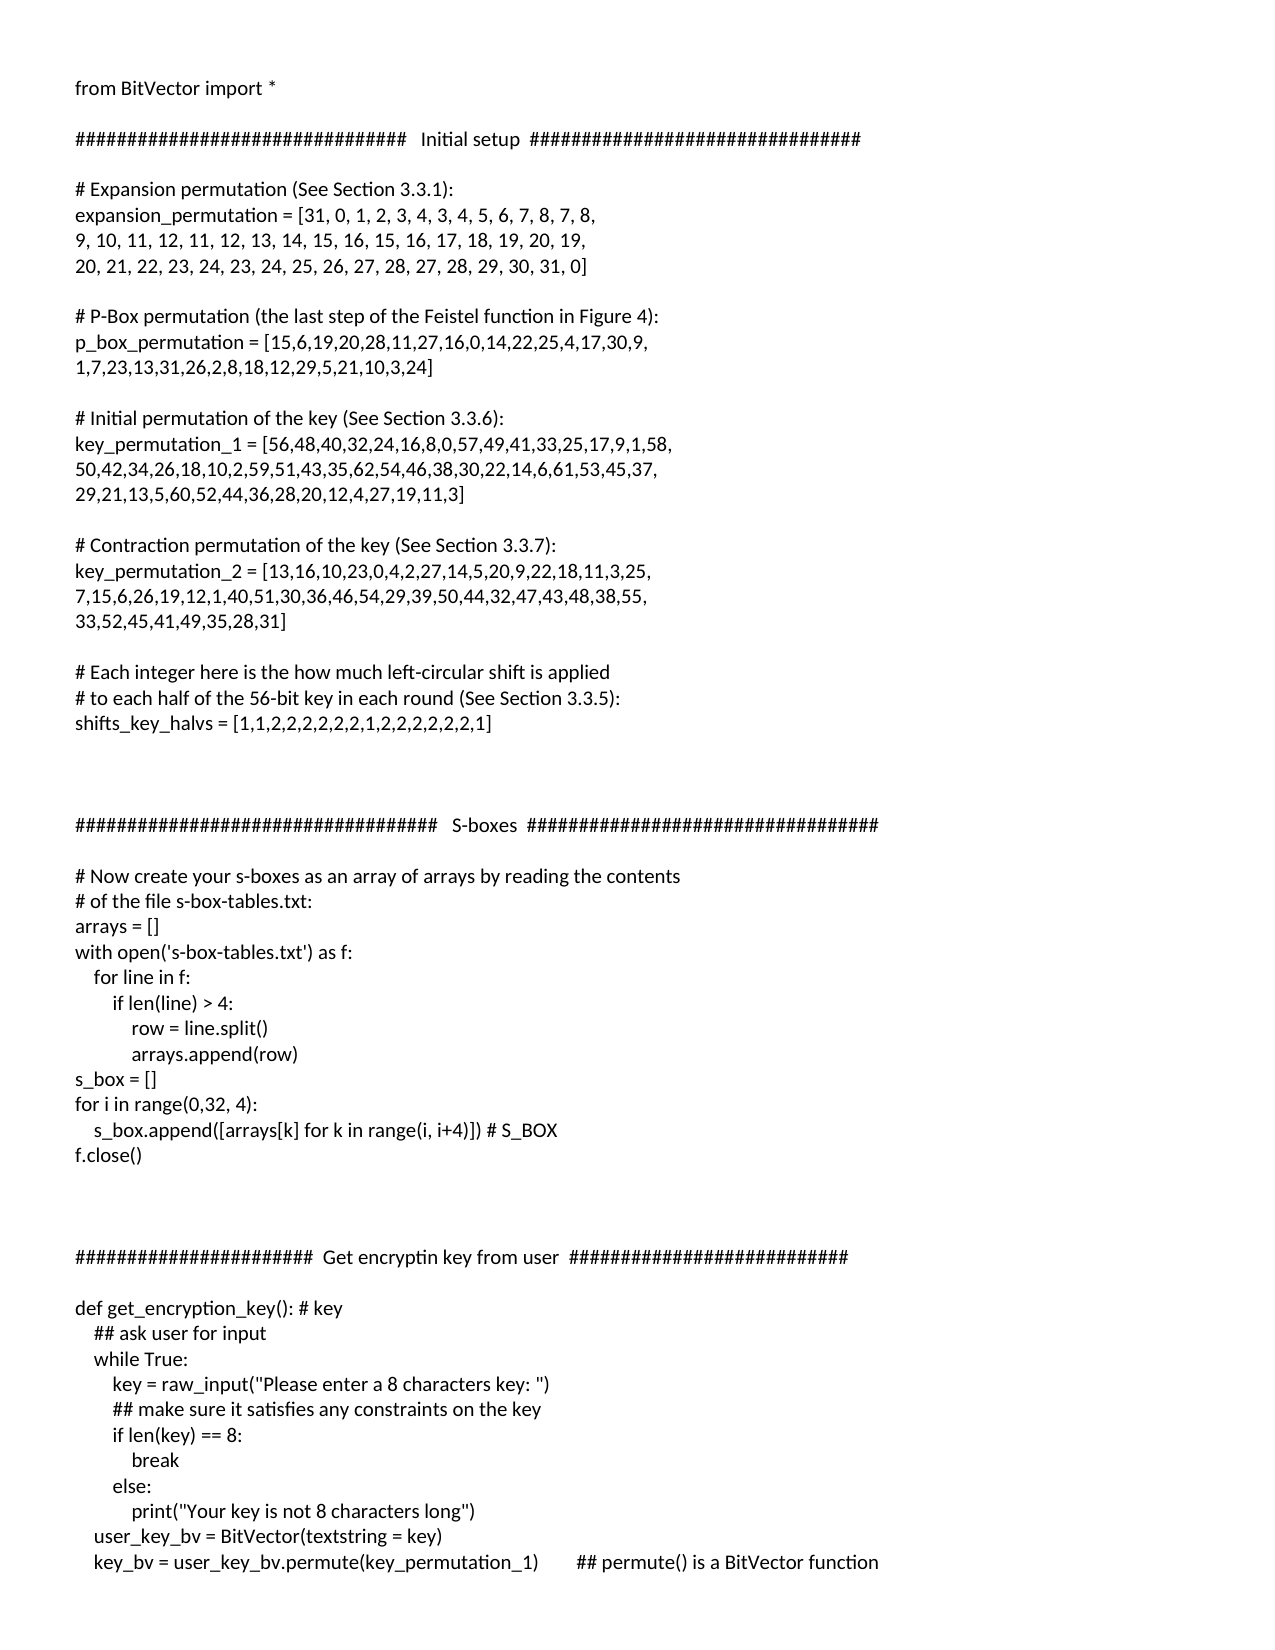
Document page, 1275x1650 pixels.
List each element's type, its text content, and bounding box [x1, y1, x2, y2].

text 9, 10, 11, 12, 11, 12, 13, 14, 15, 16, 15, 16, 17, 18, 19, 20, 19, [75, 227, 1200, 253]
text key_bv = user_key_bv.permute(key_permutation_1) ## permute() is a BitVector function [75, 1549, 1200, 1574]
text break [75, 1447, 1200, 1473]
text user_key_bv = BitVector(textstring = key) [75, 1524, 1200, 1549]
text # P-Box permutation (the last step of the Feistel function in Figure 4): [75, 304, 1200, 329]
text p_box_permutation = [15,6,19,20,28,11,27,16,0,14,22,25,4,17,30,9, [75, 329, 1200, 354]
text 7,15,6,26,19,12,1,40,51,30,36,46,54,29,39,50,44,32,47,43,48,38,55, [75, 583, 1200, 609]
text ## ask user for input [75, 1320, 1200, 1346]
text # Initial permutation of the key (See Section 3.3.6): [75, 405, 1200, 431]
text key_permutation_1 = [56,48,40,32,24,16,8,0,57,49,41,33,25,17,9,1,58, [75, 431, 1200, 456]
text else: [75, 1473, 1200, 1498]
text ####################### Get encryptin key from user ########################### [75, 1244, 1200, 1269]
text 29,21,13,5,60,52,44,36,28,20,12,4,27,19,11,3] [75, 482, 1200, 507]
text f.close() [75, 1142, 1200, 1168]
text for i in range(0,32, 4): [75, 1092, 1200, 1117]
text arrays.append(row) [75, 1041, 1200, 1066]
text # of the file s-box-tables.txt: [75, 888, 1200, 914]
text 50,42,34,26,18,10,2,59,51,43,35,62,54,46,38,30,22,14,6,61,53,45,37, [75, 456, 1200, 482]
text if len(key) == 8: [75, 1422, 1200, 1447]
text 33,52,45,41,49,35,28,31] [75, 609, 1200, 634]
text s_box.append([arrays[k] for k in range(i, i+4)]) # S_BOX [75, 1117, 1200, 1142]
text expansion_permutation = [31, 0, 1, 2, 3, 4, 3, 4, 5, 6, 7, 8, 7, 8, [75, 202, 1200, 227]
text def get_encryption_key(): # key [75, 1295, 1200, 1320]
text # Expansion permutation (See Section 3.3.1): [75, 177, 1200, 202]
text # Contraction permutation of the key (See Section 3.3.7): [75, 532, 1200, 558]
text from BitVector import * [75, 75, 1200, 100]
text with open('s-box-tables.txt') as f: [75, 939, 1200, 964]
text ################################ Initial setup ################################ [75, 126, 1200, 151]
text arrays = [] [75, 914, 1200, 939]
text ## make sure it satisfies any constraints on the key [75, 1397, 1200, 1422]
text s_box = [] [75, 1066, 1200, 1092]
text key = raw_input("Please enter a 8 characters key: ") [75, 1371, 1200, 1397]
text # to each half of the 56-bit key in each round (See Section 3.3.5): [75, 685, 1200, 710]
text while True: [75, 1346, 1200, 1371]
text # Now create your s-boxes as an array of arrays by reading the contents [75, 863, 1200, 888]
text 20, 21, 22, 23, 24, 23, 24, 25, 26, 27, 28, 27, 28, 29, 30, 31, 0] [75, 253, 1200, 278]
text if len(line) > 4: [75, 990, 1200, 1015]
text 1,7,23,13,31,26,2,8,18,12,29,5,21,10,3,24] [75, 354, 1200, 380]
text print("Your key is not 8 characters long") [75, 1498, 1200, 1524]
text ################################### S-boxes ################################## [75, 812, 1200, 837]
text # Each integer here is the how much left-circular shift is applied [75, 659, 1200, 685]
text shifts_key_halvs = [1,1,2,2,2,2,2,2,1,2,2,2,2,2,2,1] [75, 710, 1200, 736]
text row = line.split() [75, 1015, 1200, 1041]
text for line in f: [75, 964, 1200, 990]
text key_permutation_2 = [13,16,10,23,0,4,2,27,14,5,20,9,22,18,11,3,25, [75, 558, 1200, 583]
